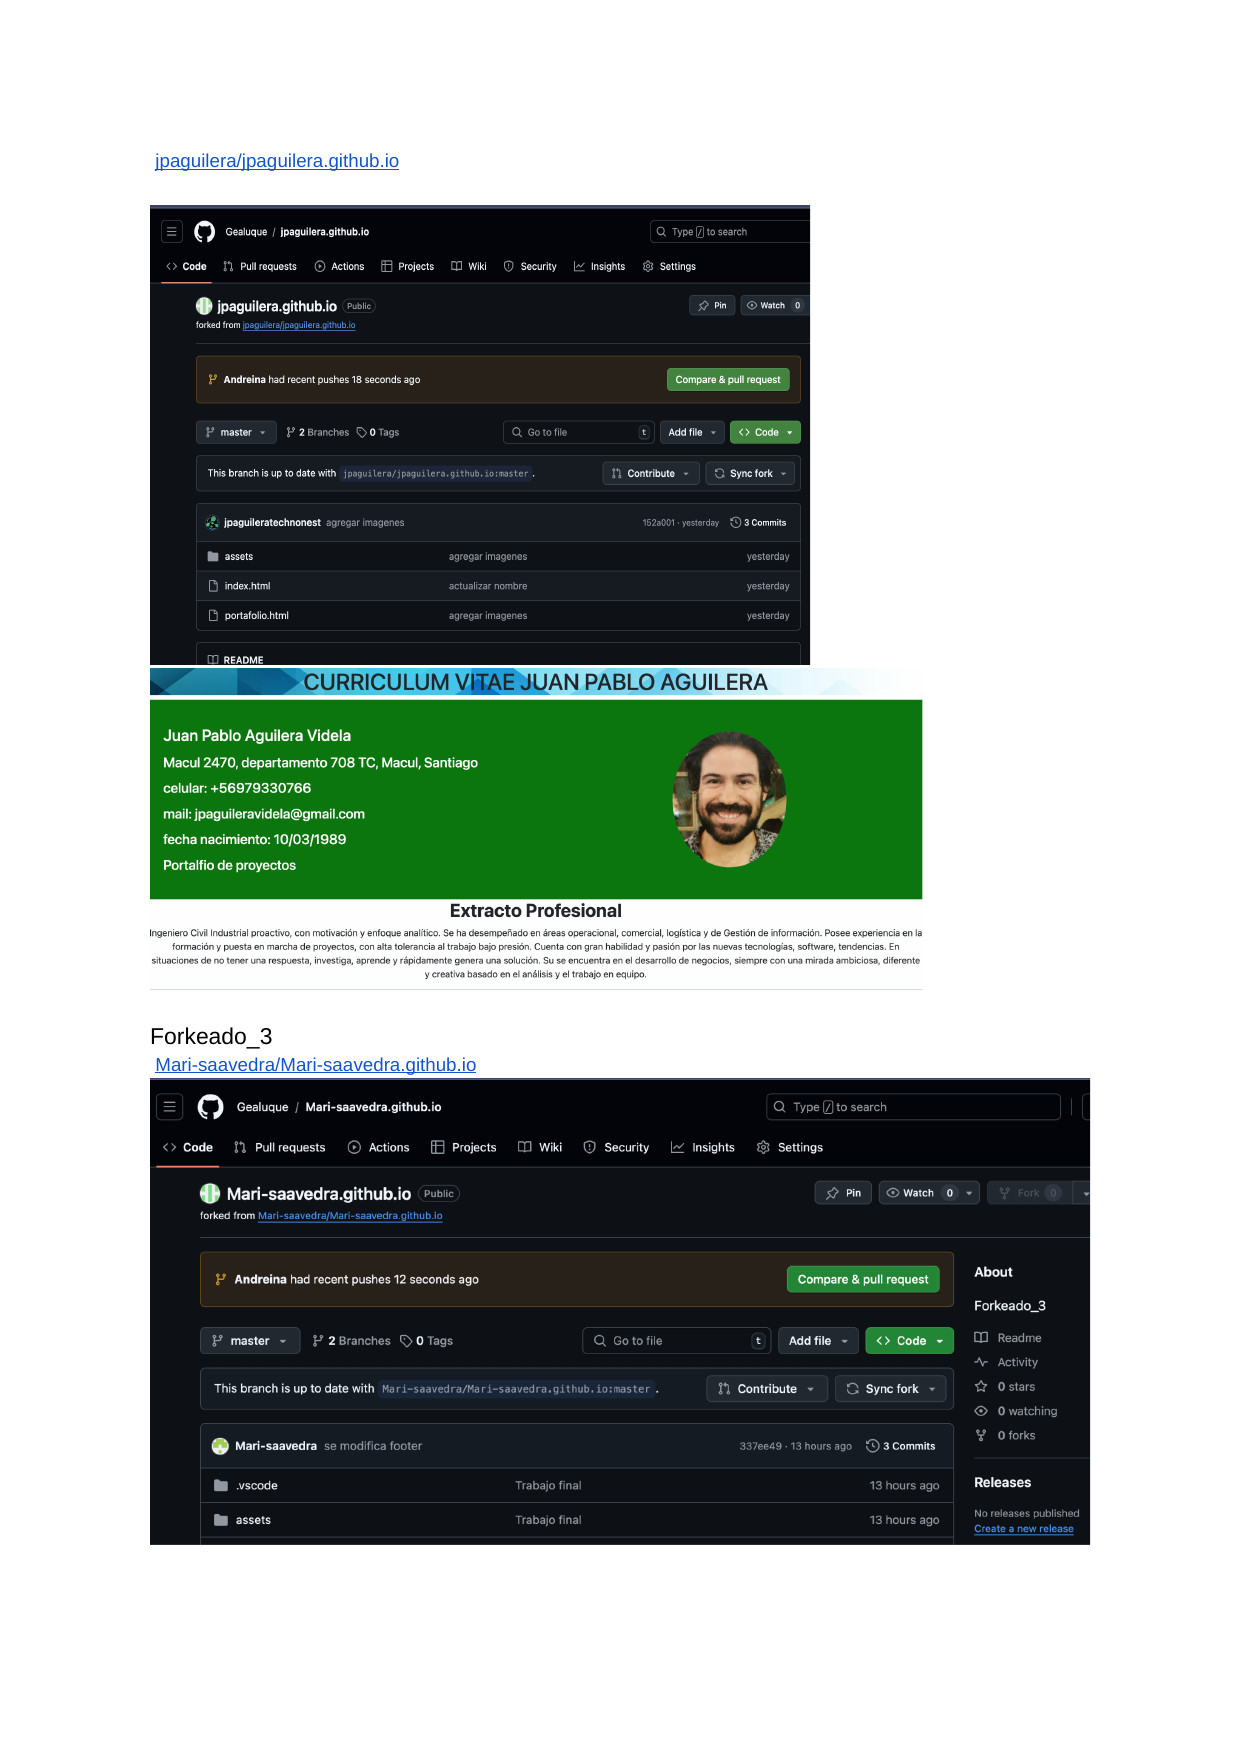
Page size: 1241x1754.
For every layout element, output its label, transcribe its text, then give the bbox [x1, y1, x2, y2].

picture [150, 1078, 1091, 1545]
picture [150, 668, 923, 990]
text Mari-saavedra/Mari-saavedra.github.io [150, 1053, 1090, 1075]
text jpaguilera/jpaguilera.github.io [150, 150, 1090, 172]
picture [150, 205, 811, 665]
text Forkeado_3 [150, 1023, 1090, 1050]
